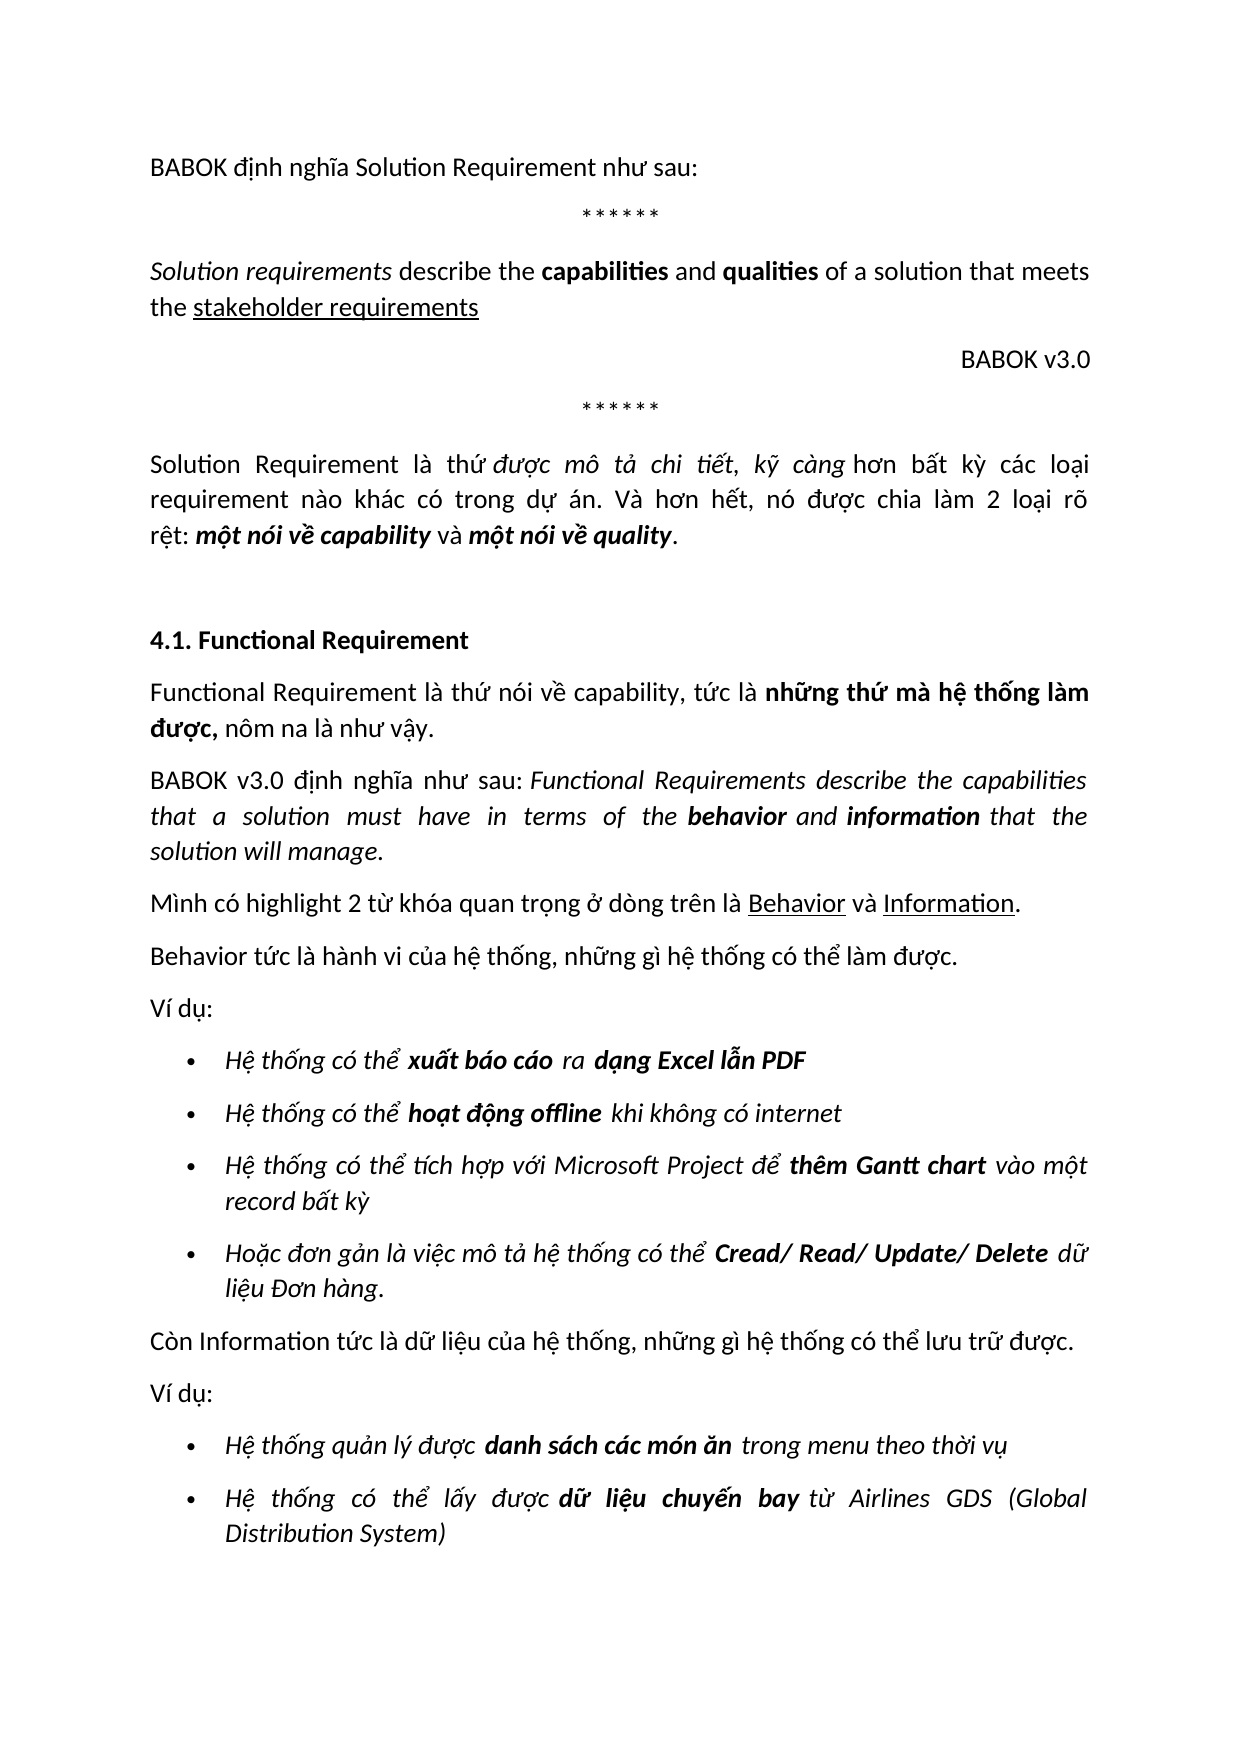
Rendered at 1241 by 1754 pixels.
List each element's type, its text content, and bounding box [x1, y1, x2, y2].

list Hệ thống có thể xuất báo cáo ra dạng Excel lẫn PDF [187, 1043, 1090, 1077]
list Hệ thống có thể lấy được dữ liệu chuyến bay từ Airlines GDS (Global Distribution System) [187, 1481, 1090, 1549]
list Hệ thống có thể tích hợp với Microsoft Project để thêm Gantt chart vào một record bất kỳ [187, 1148, 1090, 1217]
text Ví dụ: [150, 991, 1090, 1024]
text Behavior tức là hành vi của hệ thống, những gì hệ thống có thể làm được. [150, 939, 1090, 972]
text 4.1. Functional Requirement [150, 623, 1090, 656]
text BABOK định nghĩa Solution Requirement như sau: [150, 150, 1090, 183]
text Ví dụ: [150, 1376, 1090, 1409]
text BABOK v3.0 định nghĩa như sau: Functional Requirements describe the capabilities that a solution must have in terms of the behavior and information that the solution will manage. [150, 763, 1090, 867]
list Hệ thống có thể hoạt động offline khi không có internet [187, 1096, 1090, 1129]
text Solution Requirement là thứ được mô tả chi tiết, kỹ càng hơn bất kỳ các loại requirement nào khác có trong dự án. Và hơn hết, nó được chia làm 2 loại rõ rệt: một nói về capability và một nói về quality. [150, 447, 1090, 551]
text Functional Requirement là thứ nói về capability, tức là những thứ mà hệ thống làm được, nôm na là như vậy. [150, 675, 1090, 744]
text ****** [150, 202, 1090, 235]
text Mình có highlight 2 từ khóa quan trọng ở dòng trên là Behavior và Information. [150, 887, 1090, 920]
list Hệ thống quản lý được danh sách các món ăn trong menu theo thời vụ [187, 1428, 1090, 1462]
text BABOK v3.0 [150, 342, 1090, 376]
list Hoặc đơn gản là việc mô tả hệ thống có thể Cread/ Read/ Update/ Delete dữ liệu Đơn hàng. [187, 1236, 1090, 1305]
text Còn Information tức là dữ liệu của hệ thống, những gì hệ thống có thể lưu trữ được. [150, 1324, 1090, 1357]
text ****** [150, 395, 1090, 428]
text Solution requirements describe the capabilities and qualities of a solution that meets the stakeholder requirements [150, 254, 1090, 323]
